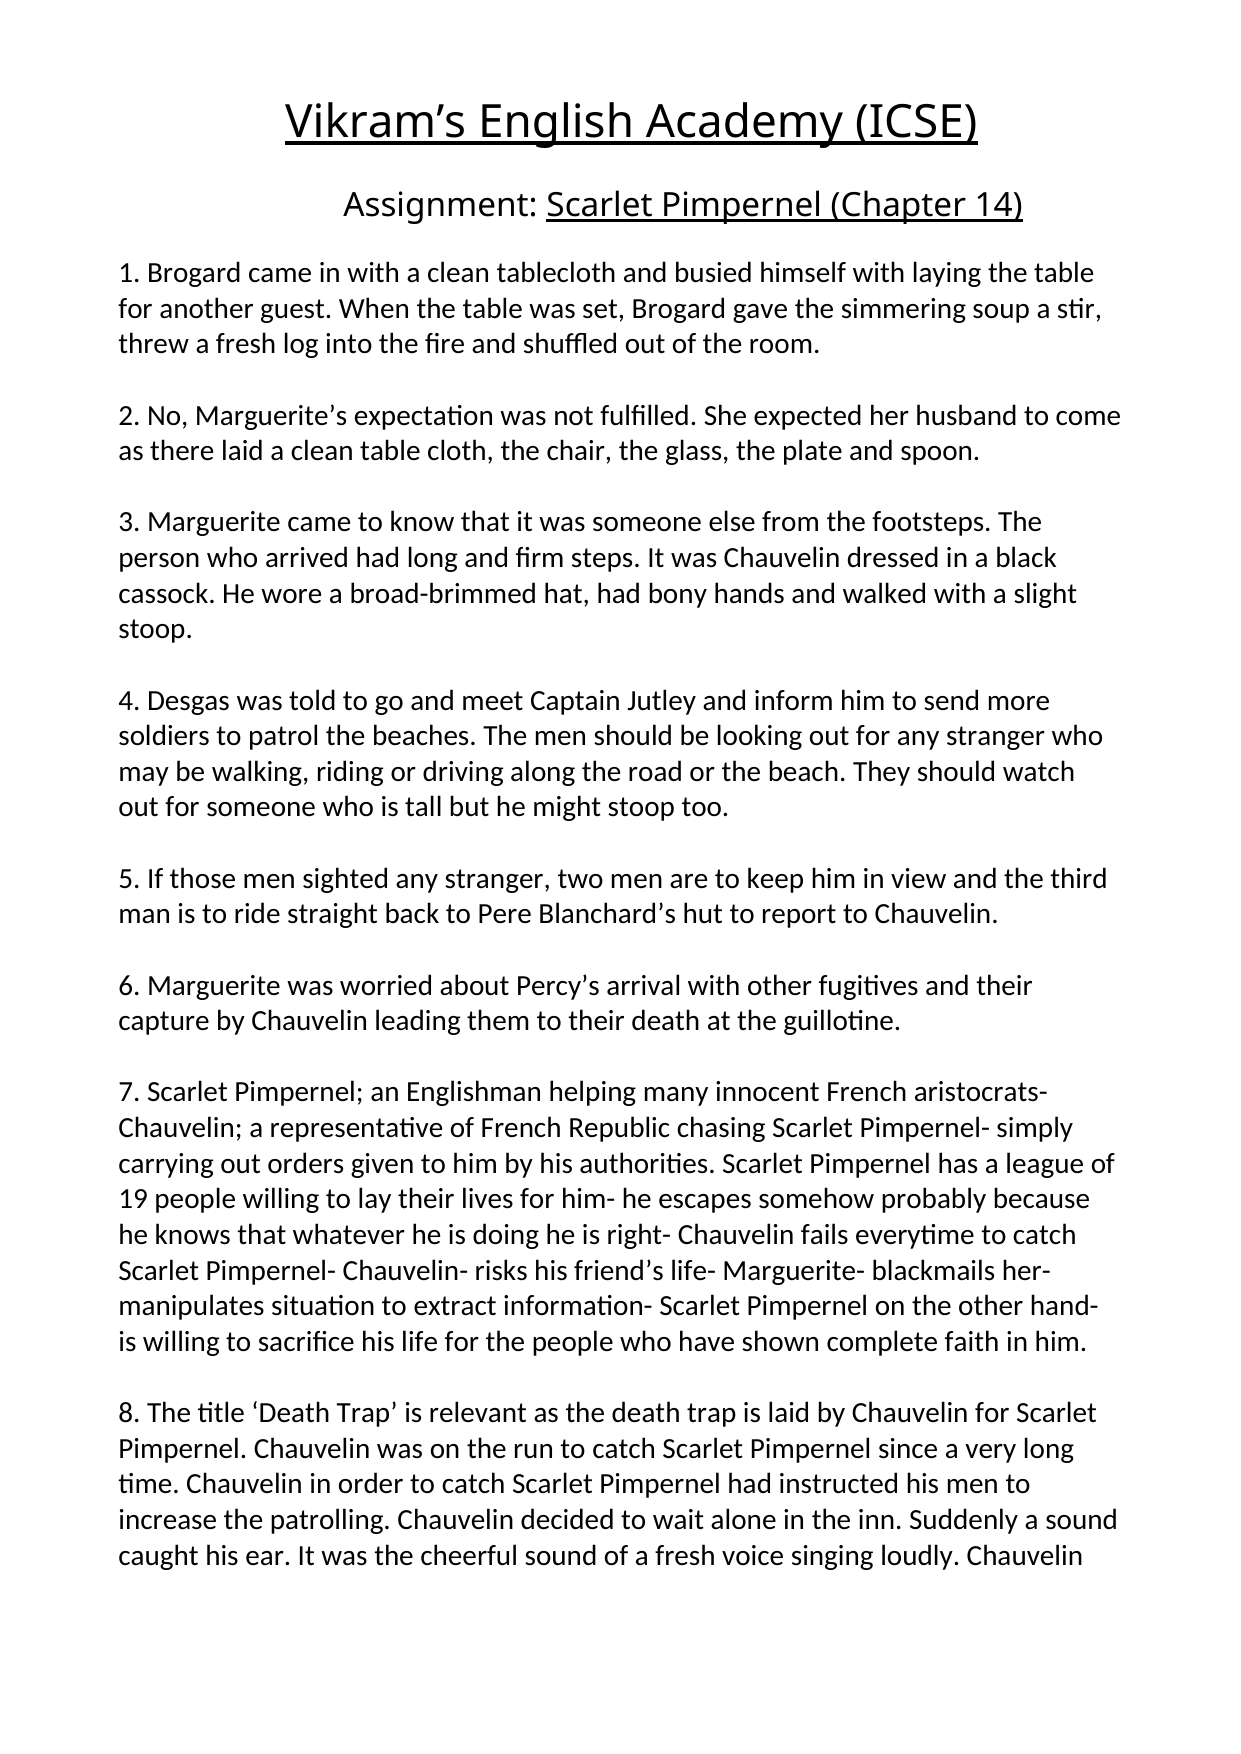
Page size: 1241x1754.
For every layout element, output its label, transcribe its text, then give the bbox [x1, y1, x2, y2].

text 5. If those men sighted any stranger, two men are to keep him in view and the third man is to ride straight back to Pere Blanchard’s hut to report to Chauvelin. [118, 860, 1122, 931]
text 7. Scarlet Pimpernel; an Englishman helping many innocent French aristocrats- Chauvelin; a representative of French Republic chasing Scarlet Pimpernel- simply carrying out orders given to him by his authorities. Scarlet Pimpernel has a league of 19 people willing to lay their lives for him- he escapes somehow probably because he knows that whatever he is doing he is right- Chauvelin fails everytime to catch Scarlet Pimpernel- Chauvelin- risks his friend’s life- Marguerite- blackmails her- manipulates situation to extract information- Scarlet Pimpernel on the other hand- is willing to sacrifice his life for the people who have shown complete faith in him. [118, 1073, 1122, 1358]
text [118, 1394, 1122, 1572]
text 4. Desgas was told to go and meet Captain Jutley and inform him to send more soldiers to patrol the beaches. The men should be looking out for any stranger who may be walking, riding or driving along the road or the beach. They should watch out for someone who is tall but he might stoop too. [118, 682, 1122, 824]
text Vikram’s English Academy (ICSE) [118, 89, 1122, 151]
list Assignment: Scarlet Pimpernel (Chapter 14) [343, 181, 1122, 227]
text 2. No, Marguerite’s expectation was not fulfilled. She expected her husband to come as there laid a clean table cloth, the chair, the glass, the plate and spoon. [118, 397, 1122, 468]
text 1. Brogard came in with a clean tablecloth and busied himself with laying the table for another guest. When the table was set, Brogard gave the simmering soup a stir, threw a fresh log into the fire and shuffled out of the room. [118, 254, 1122, 361]
text 3. Marguerite came to know that it was someone else from the footsteps. The person who arrived had long and firm steps. It was Chauvelin dressed in a black cassock. He wore a broad-brimmed hat, had bony hands and walked with a slight stoop. [118, 503, 1122, 646]
text 6. Marguerite was worried about Percy’s arrival with other fugitives and their capture by Chauvelin leading them to their death at the guillotine. [118, 967, 1122, 1038]
